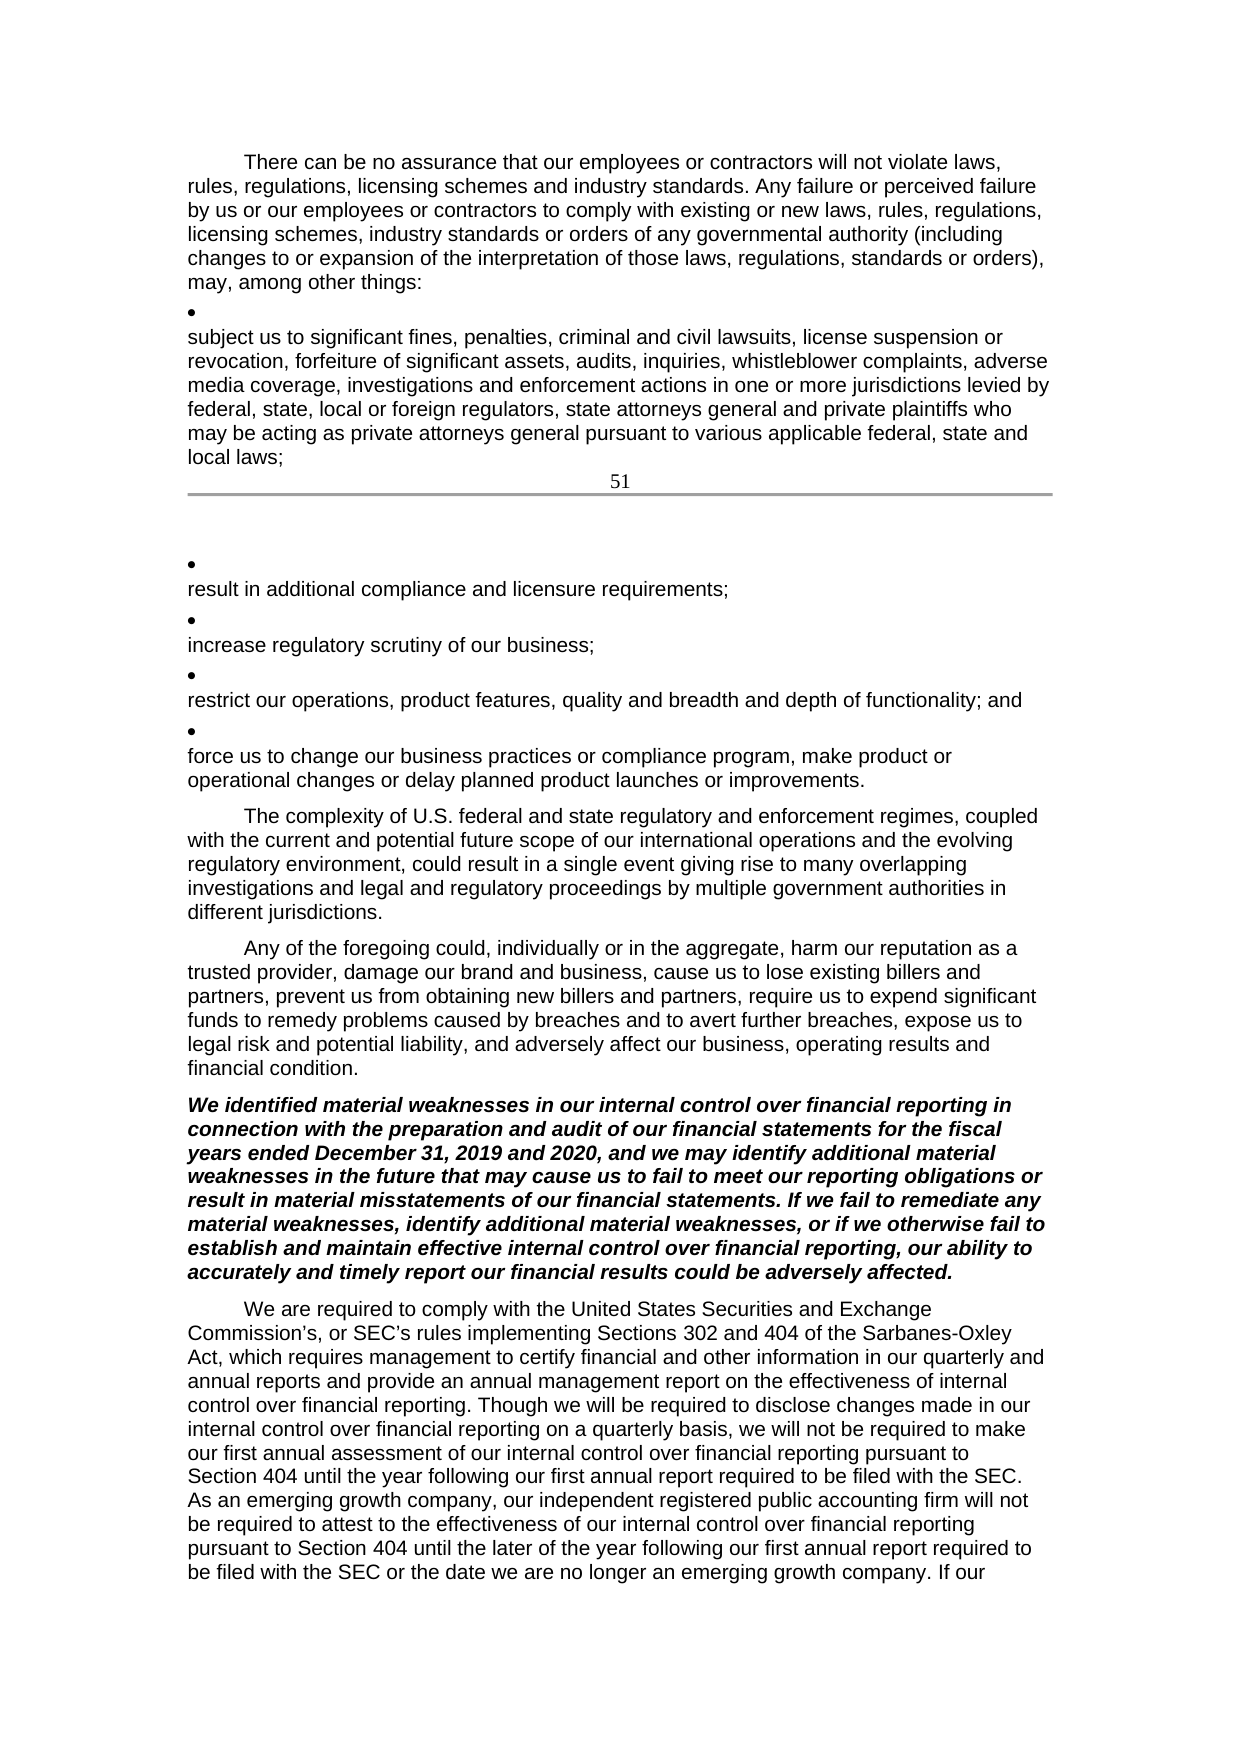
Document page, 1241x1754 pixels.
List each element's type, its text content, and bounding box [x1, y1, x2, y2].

text Any of the foregoing could, individually or in the aggregate, harm our reputation as a trusted provider, damage our brand and business, cause us to lose existing billers and partners, prevent us from obtaining new billers and partners, require us to expend significant funds to remedy problems caused by breaches and to avert further breaches, expose us to legal risk and potential liability, and adversely affect our business, operating results and financial condition. [187, 936, 1053, 1080]
text result in additional compliance and licensure requirements; [187, 577, 1053, 601]
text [187, 1297, 1053, 1584]
text The complexity of U.S. federal and state regulatory and enforcement regimes, coupled with the current and potential future scope of our international operations and the evolving regulatory environment, could result in a single event giving rise to many overlapping investigations and legal and regulatory proceedings by multiple government authorities in different jurisdictions. [187, 804, 1053, 924]
text increase regulatory scrutiny of our business; [187, 633, 1053, 657]
text restrict our operations, product features, quality and breadth and depth of functionality; and [187, 688, 1053, 712]
text 51 [187, 469, 1053, 493]
text subject us to significant fines, penalties, criminal and civil lawsuits, license suspension or revocation, forfeiture of significant assets, audits, inquiries, whistleblower complaints, adverse media coverage, investigations and enforcement actions in one or more jurisdictions levied by federal, state, local or foreign regulators, state attorneys general and private plaintiffs who may be acting as private attorneys general pursuant to various applicable federal, state and local laws; [187, 325, 1053, 469]
text force us to change our business practices or compliance program, make product or operational changes or delay planned product launches or improvements. [187, 743, 1053, 791]
text There can be no assurance that our employees or contractors will not violate laws, rules, regulations, licensing schemes and industry standards. Any failure or perceived failure by us or our employees or contractors to comply with existing or new laws, rules, regulations, licensing schemes, industry standards or orders of any governmental authority (including changes to or expansion of the interpretation of those laws, regulations, standards or orders), may, among other things: [187, 150, 1053, 294]
text We identified material weaknesses in our internal control over financial reporting in connection with the preparation and audit of our financial statements for the fiscal years ended December 31, 2019 and 2020, and we may identify additional material weaknesses in the future that may cause us to fail to meet our reporting obligations or result in material misstatements of our financial statements. If we fail to remediate any material weaknesses, identify additional material weaknesses, or if we otherwise fail to establish and maintain effective internal control over financial reporting, our ability to accurately and timely report our financial results could be adversely affected. [187, 1092, 1053, 1284]
